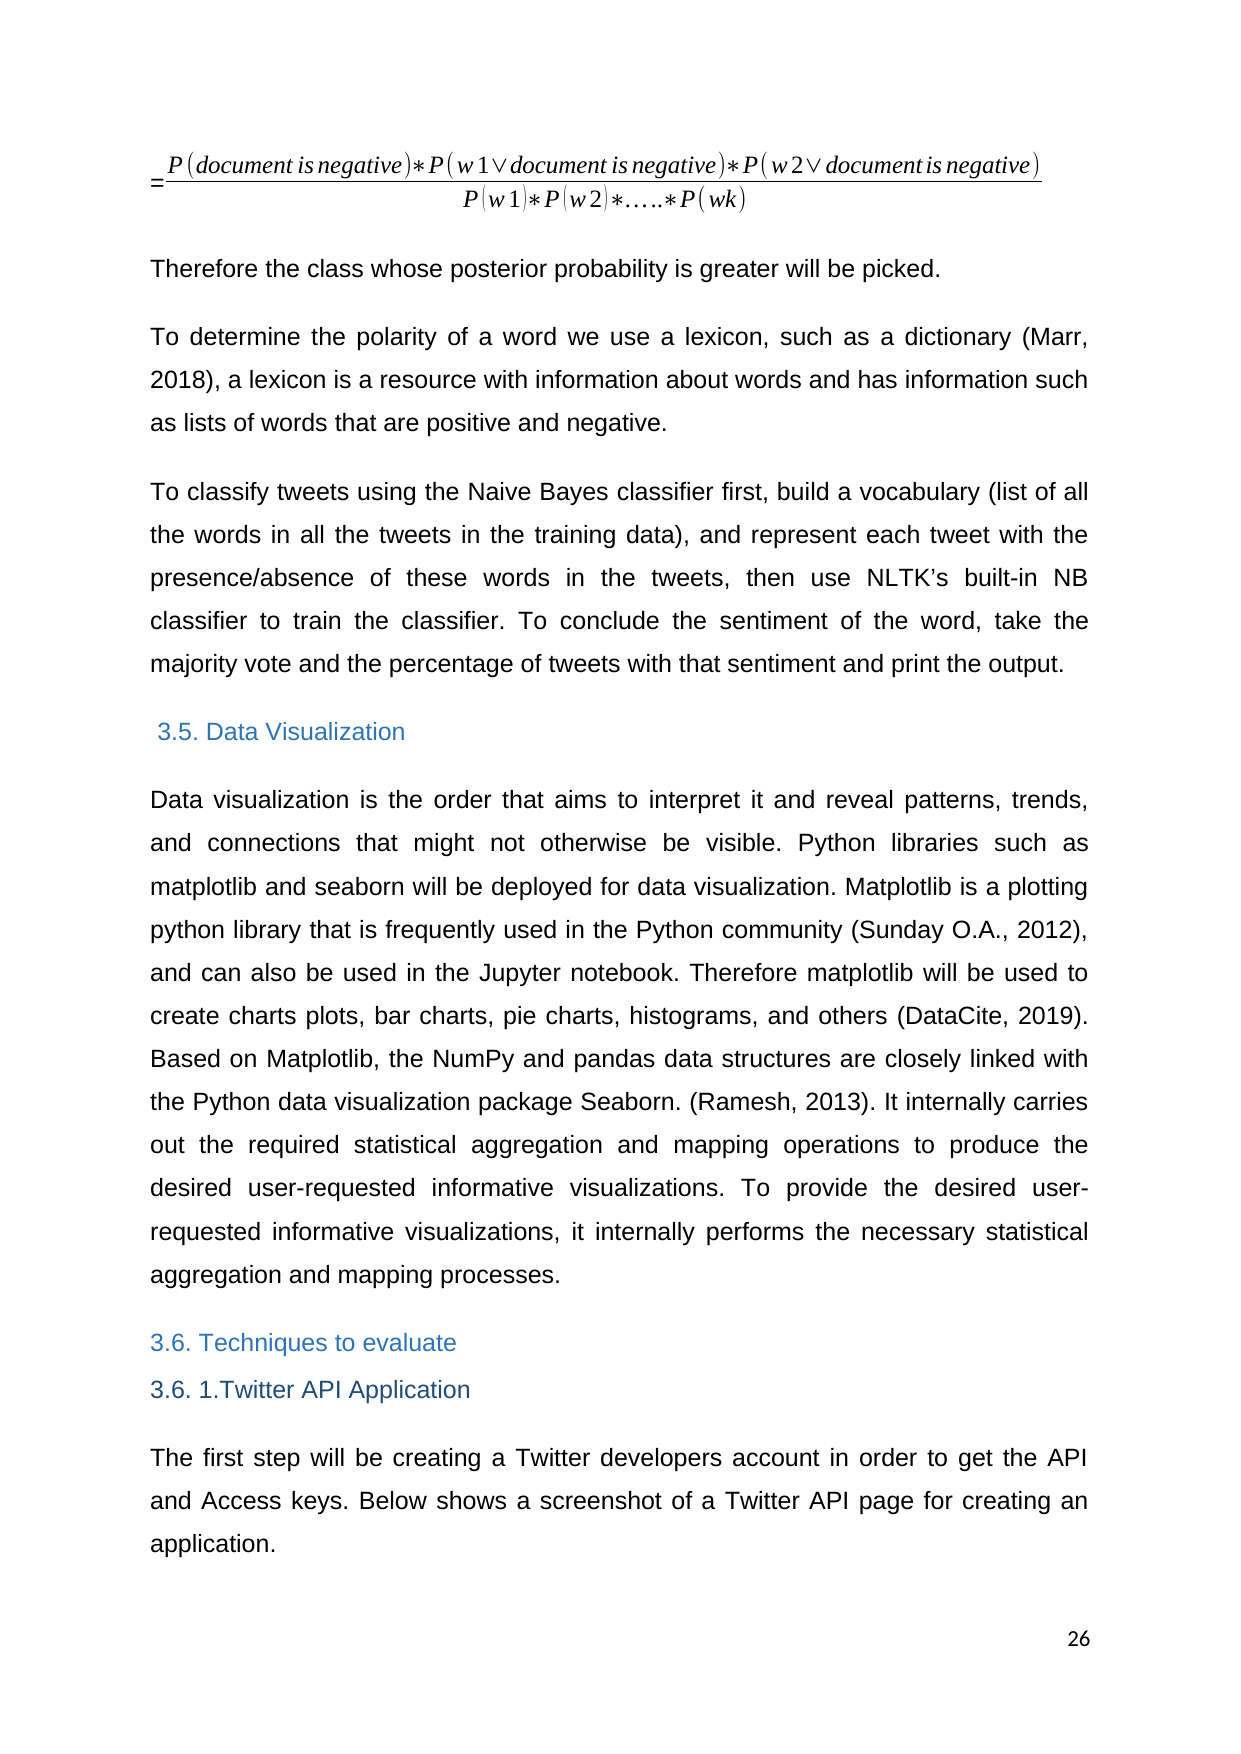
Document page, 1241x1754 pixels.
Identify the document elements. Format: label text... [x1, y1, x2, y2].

text Data visualization is the order that aims to interpret it and reveal patterns, trends, and connections that might not otherwise be visible. Python libraries such as matplotlib and seaborn will be deployed for data visualization. Matplotlib is a plotting python library that is frequently used in the Python community (Sunday O.A., 2012), and can also be used in the Jupyter notebook. Therefore matplotlib will be used to create charts plots, bar charts, pie charts, histograms, and others (DataCite, 2019). Based on Matplotlib, the NumPy and pandas data structures are closely linked with the Python data visualization package Seaborn. (Ramesh, 2013). It internally carries out the required statistical aggregation and mapping operations to produce the desired user-requested informative visualizations. To provide the desired user-requested informative visualizations, it internally performs the necessary statistical aggregation and mapping processes. [150, 785, 1090, 1288]
text Therefore the class whose posterior probability is greater will be picked. [150, 254, 1090, 283]
text To classify tweets using the Naive Bayes classifier first, build a vocabulary (list of all the words in all the tweets in the training data), and represent each tweet with the presence/absence of these words in the tweets, then use NLTK’s built-in NB classifier to train the classifier. To conclude the sentiment of the word, take the majority vote and the percentage of tweets with that sentiment and print the output. [150, 476, 1090, 678]
text The first step will be creating a Twitter developers account in order to get the API and Access keys. Below shows a screenshot of a Twitter API page for creating an application. [150, 1443, 1090, 1558]
subtitle 3.5. Data Visualization [150, 717, 1090, 746]
text To determine the polarity of a word we use a lexicon, such as a dictionary (Marr, 2018), a lexicon is a resource with information about words and has information such as lists of words that are positive and negative. [150, 322, 1090, 437]
subtitle 3.6. Techniques to evaluate [150, 1328, 1090, 1356]
subtitle 3.6. 1.Twitter API Application [150, 1375, 1090, 1404]
text = [150, 150, 1090, 214]
